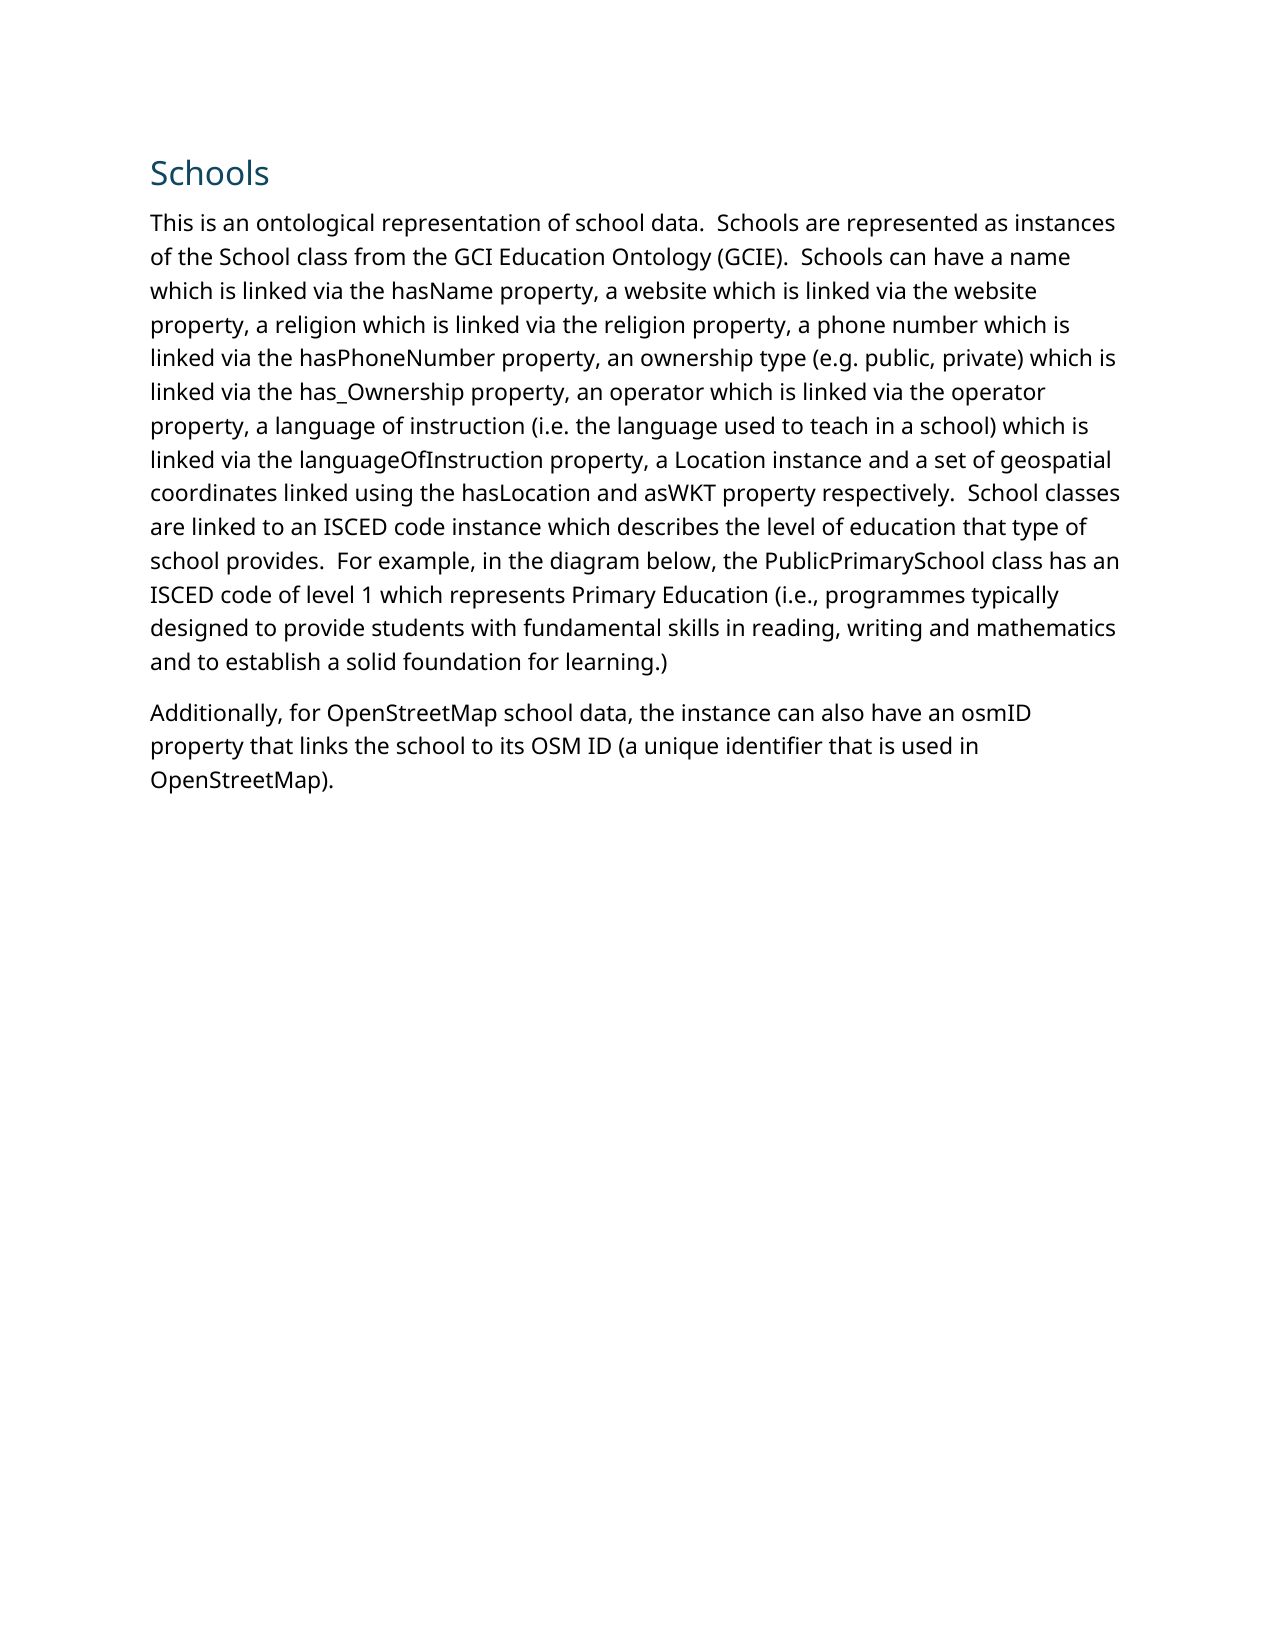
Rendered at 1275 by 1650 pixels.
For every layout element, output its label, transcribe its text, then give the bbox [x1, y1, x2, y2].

text This is an ontological representation of school data. Schools are represented as instances of the School class from the GCI Education Ontology (GCIE). Schools can have a name which is linked via the hasName property, a website which is linked via the website property, a religion which is linked via the religion property, a phone number which is linked via the hasPhoneNumber property, an ownership type (e.g. public, private) which is linked via the has_Ownership property, an operator which is linked via the operator property, a language of instruction (i.e. the language used to teach in a school) which is linked via the languageOfInstruction property, a Location instance and a set of geospatial coordinates linked using the hasLocation and asWKT property respectively. School classes are linked to an ISCED code instance which describes the level of education that type of school provides. For example, in the diagram below, the PublicPrimarySchool class has an ISCED code of level 1 which represents Primary Education (i.e., programmes typically designed to provide students with fundamental skills in reading, writing and mathematics and to establish a solid foundation for learning.) [150, 207, 1125, 677]
text Additionally, for OpenStreetMap school data, the instance can also have an osmID property that links the school to its OSM ID (a unique identifier that is used in OpenStreetMap). [150, 696, 1125, 795]
subtitle Schools [150, 150, 1125, 195]
